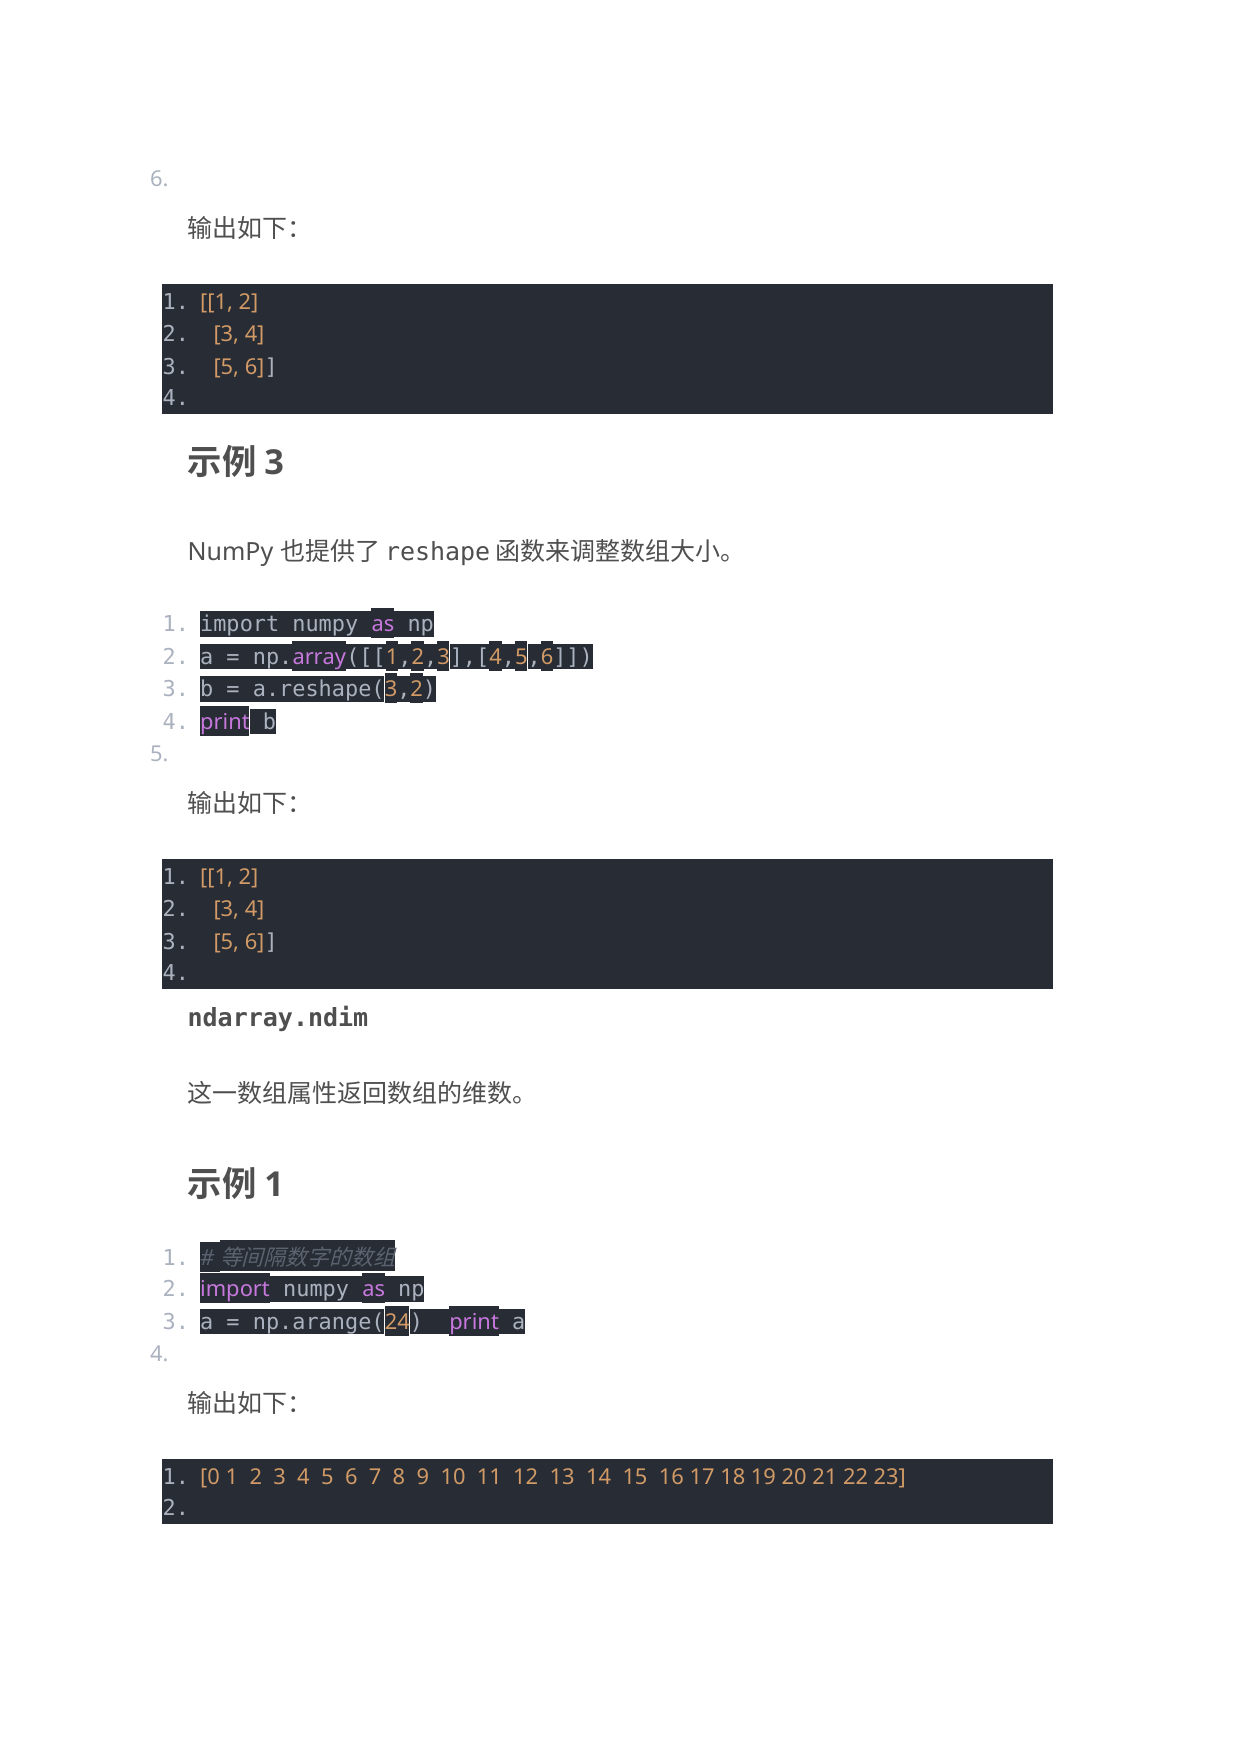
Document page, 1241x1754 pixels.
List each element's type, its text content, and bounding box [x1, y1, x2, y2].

list print b [162, 704, 1053, 737]
text ndarray.ndim [187, 1002, 1053, 1034]
text 示例 1 [187, 1149, 1053, 1214]
text 输出如下： [187, 769, 1053, 834]
list [[1, 2] [162, 859, 1053, 892]
list [0 1 2 3 4 5 6 7 8 9 10 11 12 13 14 15 16 17 18 19 20 21 22 23] [162, 1459, 1053, 1492]
text NumPy 也提供了reshape函数来调整数组大小。 [187, 517, 1053, 582]
list b = a.reshape(3,2) [162, 672, 1053, 704]
list # 等间隔数字的数组 [162, 1239, 1053, 1272]
text 示例 3 [187, 427, 1053, 492]
text 输出如下： [187, 1369, 1053, 1434]
list [5, 6]] [162, 924, 1053, 957]
list import numpy as np [162, 607, 1053, 639]
text 输出如下： [187, 194, 1053, 259]
list [5, 6]] [162, 349, 1053, 382]
list import numpy as np [162, 1272, 1053, 1304]
text 这一数组属性返回数组的维数。 [187, 1059, 1053, 1124]
list a = np.array([[1,2,3],[4,5,6]]) [162, 639, 1053, 672]
list a = np.arange(24) print a [162, 1304, 1053, 1337]
list [[1, 2] [162, 284, 1053, 317]
list [3, 4] [162, 317, 1053, 349]
list [3, 4] [162, 892, 1053, 924]
